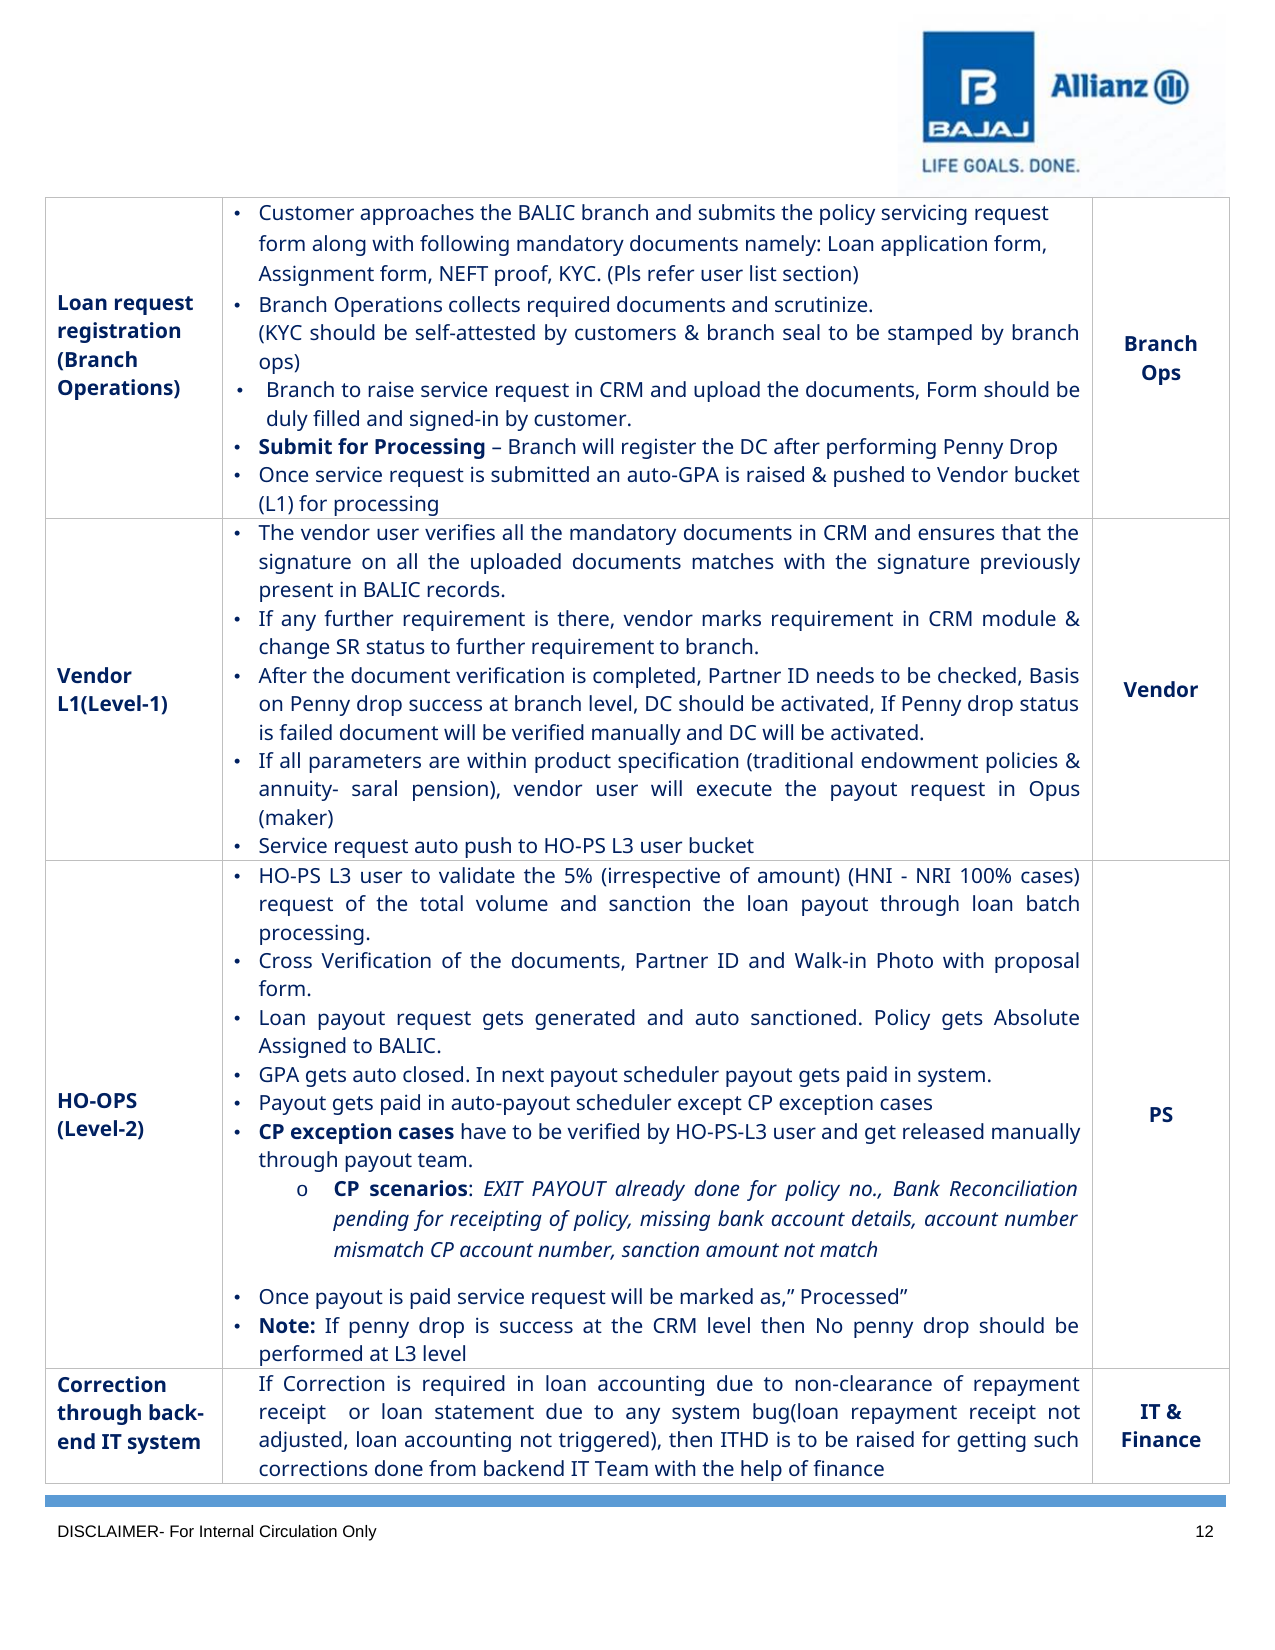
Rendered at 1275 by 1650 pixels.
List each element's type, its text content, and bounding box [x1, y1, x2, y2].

table_cell HO-OPS (Level-2) [46, 861, 222, 1368]
table_cell If Correction is required in loan accounting due to non-clearance of repayment receipt or loan statement due to any system bug(loan repayment receipt not adjusted, loan accounting not triggered), then ITHD is to be raised for getting such corrections done from backend IT Team with the help of finance [223, 1369, 1092, 1482]
table_cell Vendor [1093, 519, 1229, 860]
table_cell Vendor L1(Level-1) [46, 519, 222, 860]
table_cell The vendor user verifies all the mandatory documents in CRM and ensures that the signature on all the uploaded documents matches with the signature previously present in BALIC records. If any further requirement is there, vendor marks requirement in CRM module & change SR status to further requirement to branch. After the document verification is completed, Partner ID needs to be checked, Basis on Penny drop success at branch level, DC should be activated, If Penny drop status is failed document will be verified manually and DC will be activated. If all parameters are within product specification (traditional endowment policies & annuity- saral pension), vendor user will execute the payout request in Opus (maker) Service request auto push to HO-PS L3 user bucket [223, 519, 1092, 860]
table_cell Correction through back-end IT system [46, 1369, 222, 1482]
table_cell Loan request registration (Branch Operations) [46, 198, 222, 517]
table_cell PS [1093, 861, 1229, 1368]
table_cell HO-PS L3 user to validate the 5% (irrespective of amount) (HNI - NRI 100% cases) request of the total volume and sanction the loan payout through loan batch processing. Cross Verification of the documents, Partner ID and Walk-in Photo with proposal form. Loan payout request gets generated and auto sanctioned. Policy gets Absolute Assigned to BALIC. GPA gets auto closed. In next payout scheduler payout gets paid in system. Payout gets paid in auto-payout scheduler except CP exception cases CP exception cases have to be verified by HO-PS-L3 user and get released manually through payout team. CP scenarios: EXIT PAYOUT already done for policy no., Bank Reconciliation pending for receipting of policy, missing bank account details, account number mismatch CP account number, sanction amount not match Once payout is paid service request will be marked as,” Processed” Note: If penny drop is success at the CRM level then No penny drop should be performed at L3 level [223, 861, 1092, 1368]
picture [897, 14, 1226, 197]
table_cell Customer approaches the BALIC branch and submits the policy servicing request form along with following mandatory documents namely: Loan application form, Assignment form, NEFT proof, KYC. (Pls refer user list section) Branch Operations collects required documents and scrutinize. (KYC should be self-attested by customers & branch seal to be stamped by branch ops) Branch to raise service request in CRM and upload the documents, Form should be duly filled and signed-in by customer. Submit for Processing – Branch will register the DC after performing Penny Drop Once service request is submitted an auto-GPA is raised & pushed to Vendor bucket (L1) for processing [223, 198, 1092, 517]
table_cell IT & Finance [1093, 1369, 1229, 1482]
table_cell Branch Ops [1093, 198, 1229, 517]
